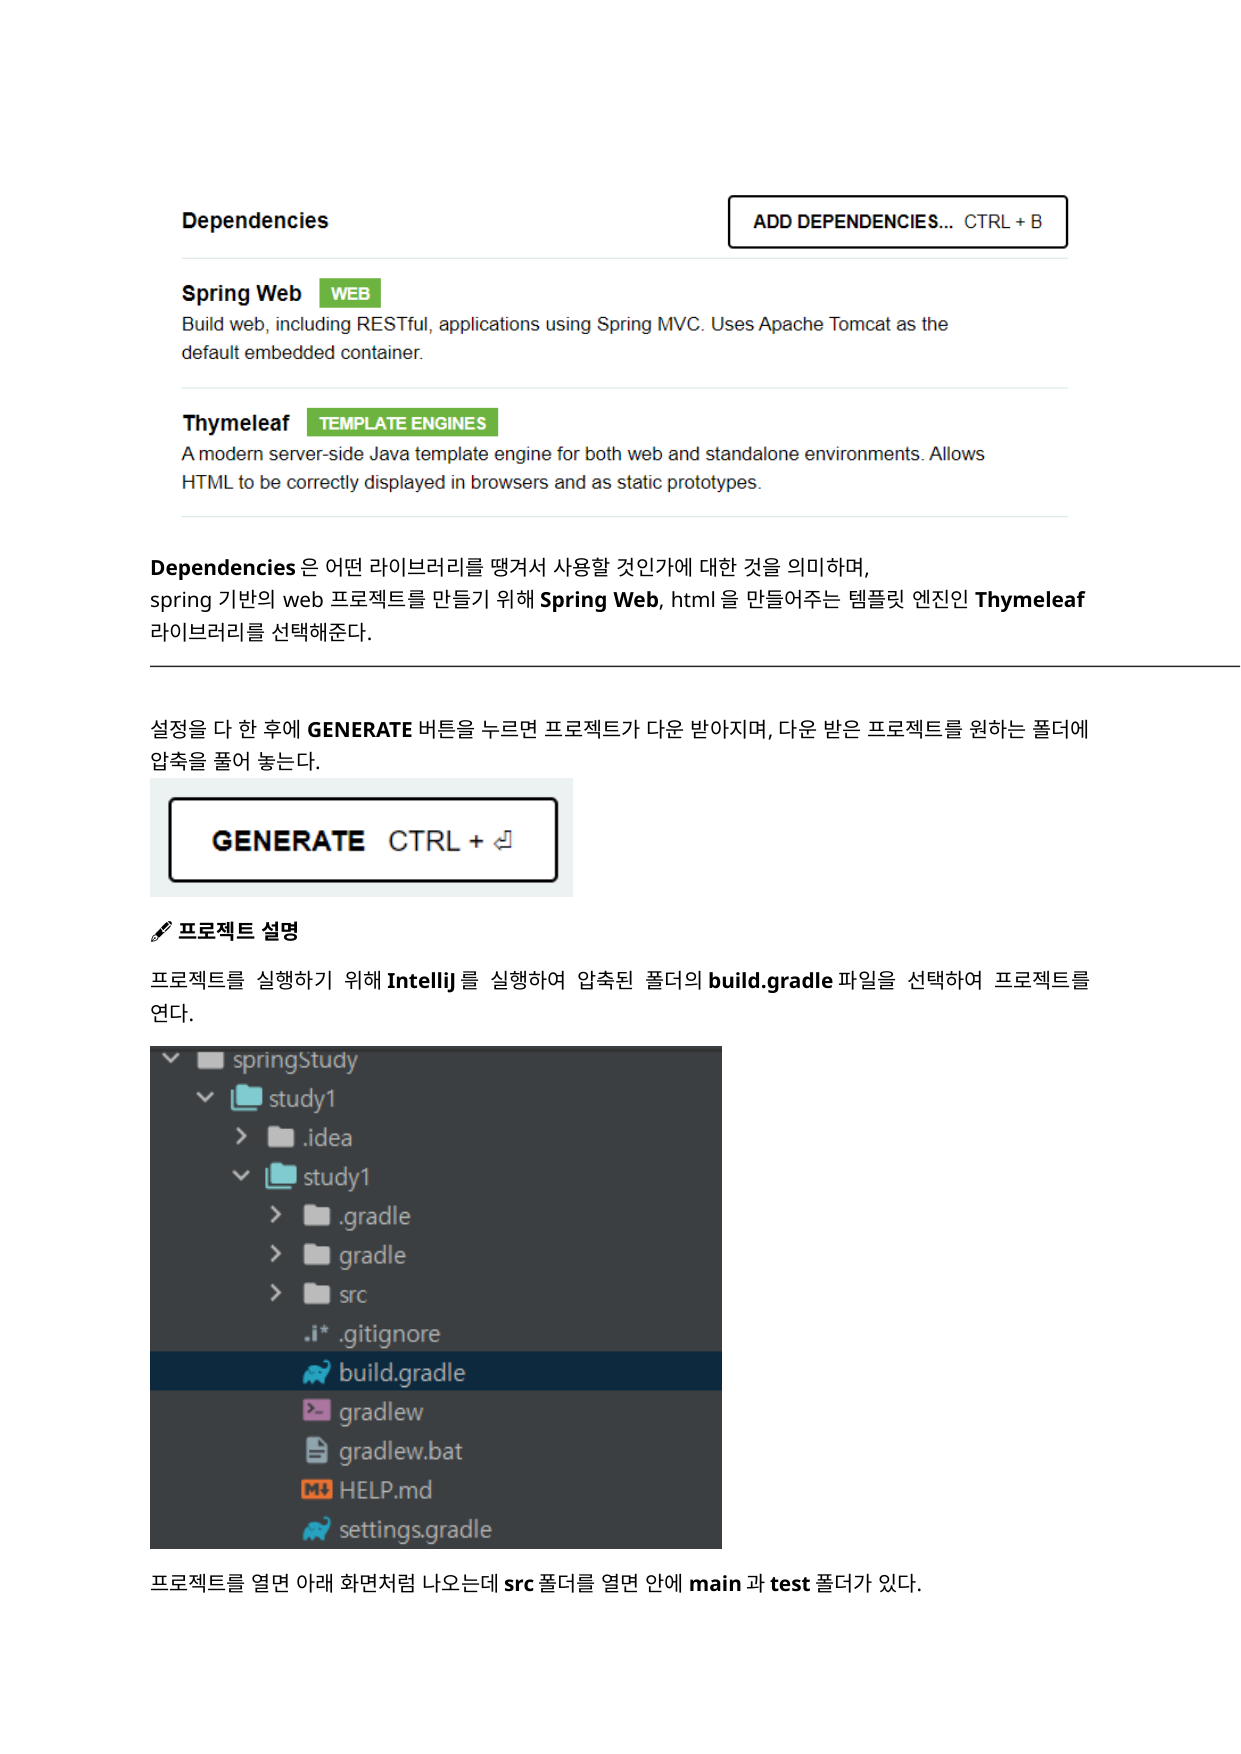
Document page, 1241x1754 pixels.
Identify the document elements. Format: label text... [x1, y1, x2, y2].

picture [150, 177, 1091, 532]
text 🖋️ 프로젝트 설명 [150, 915, 1090, 946]
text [150, 1567, 1090, 1598]
picture [150, 778, 574, 897]
text 프로젝트를 실행하기 위해 IntelliJ를 실행하여 압축된 폴더의 build.gradle 파일을 선택하여 프로젝트를 연다. [150, 965, 1090, 1028]
text Dependencies은 어떤 라이브러리를 땡겨서 사용할 것인가에 대한 것을 의미하며, spring 기반의 web 프로젝트를 만들기 위해 Spring Web, html을 만들어주는 템플릿 엔진인 Thymeleaf 라이브러리를 선택해준다. [150, 551, 1090, 646]
picture [150, 1046, 722, 1549]
